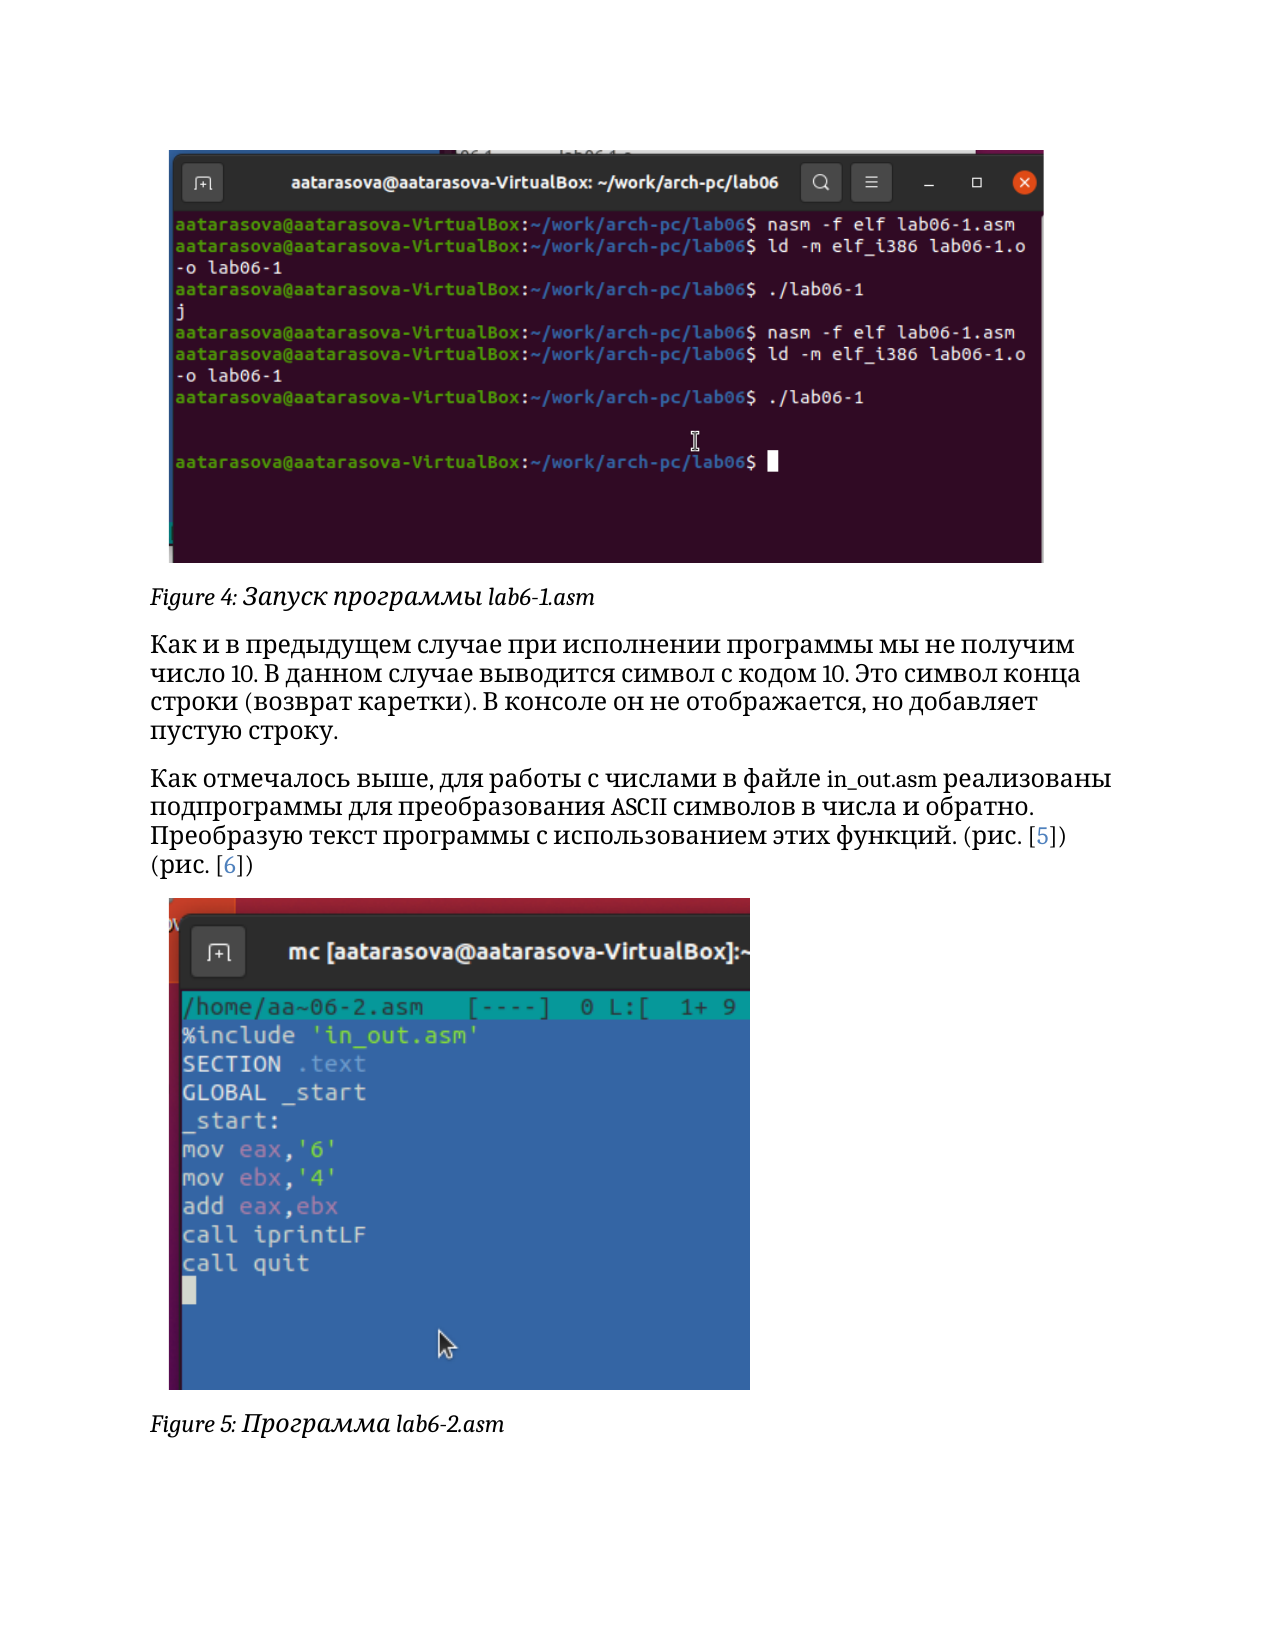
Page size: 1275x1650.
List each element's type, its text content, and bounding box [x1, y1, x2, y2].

picture [168, 898, 750, 1390]
text Как отмечалось выше, для работы с числами в файле in_out.asm реализованы подпрограммы для преобразования ASCII символов в числа и обратно. Преобразую текст программы с использованием этих функций. (рис. [5]) (рис. [6]) [150, 764, 1125, 879]
text Figure 5: Программа lab6-2.asm [150, 1410, 1125, 1439]
text Figure 4: Запуск программы lab6-1.asm [150, 583, 1125, 612]
picture [168, 150, 1044, 563]
text Как и в предыдущем случае при исполнении программы мы не получим число 10. В данном случае выводится символ с кодом 10. Это символ конца строки (возврат каретки). В консоле он не отображается, но добавляет пустую строку. [150, 631, 1125, 746]
